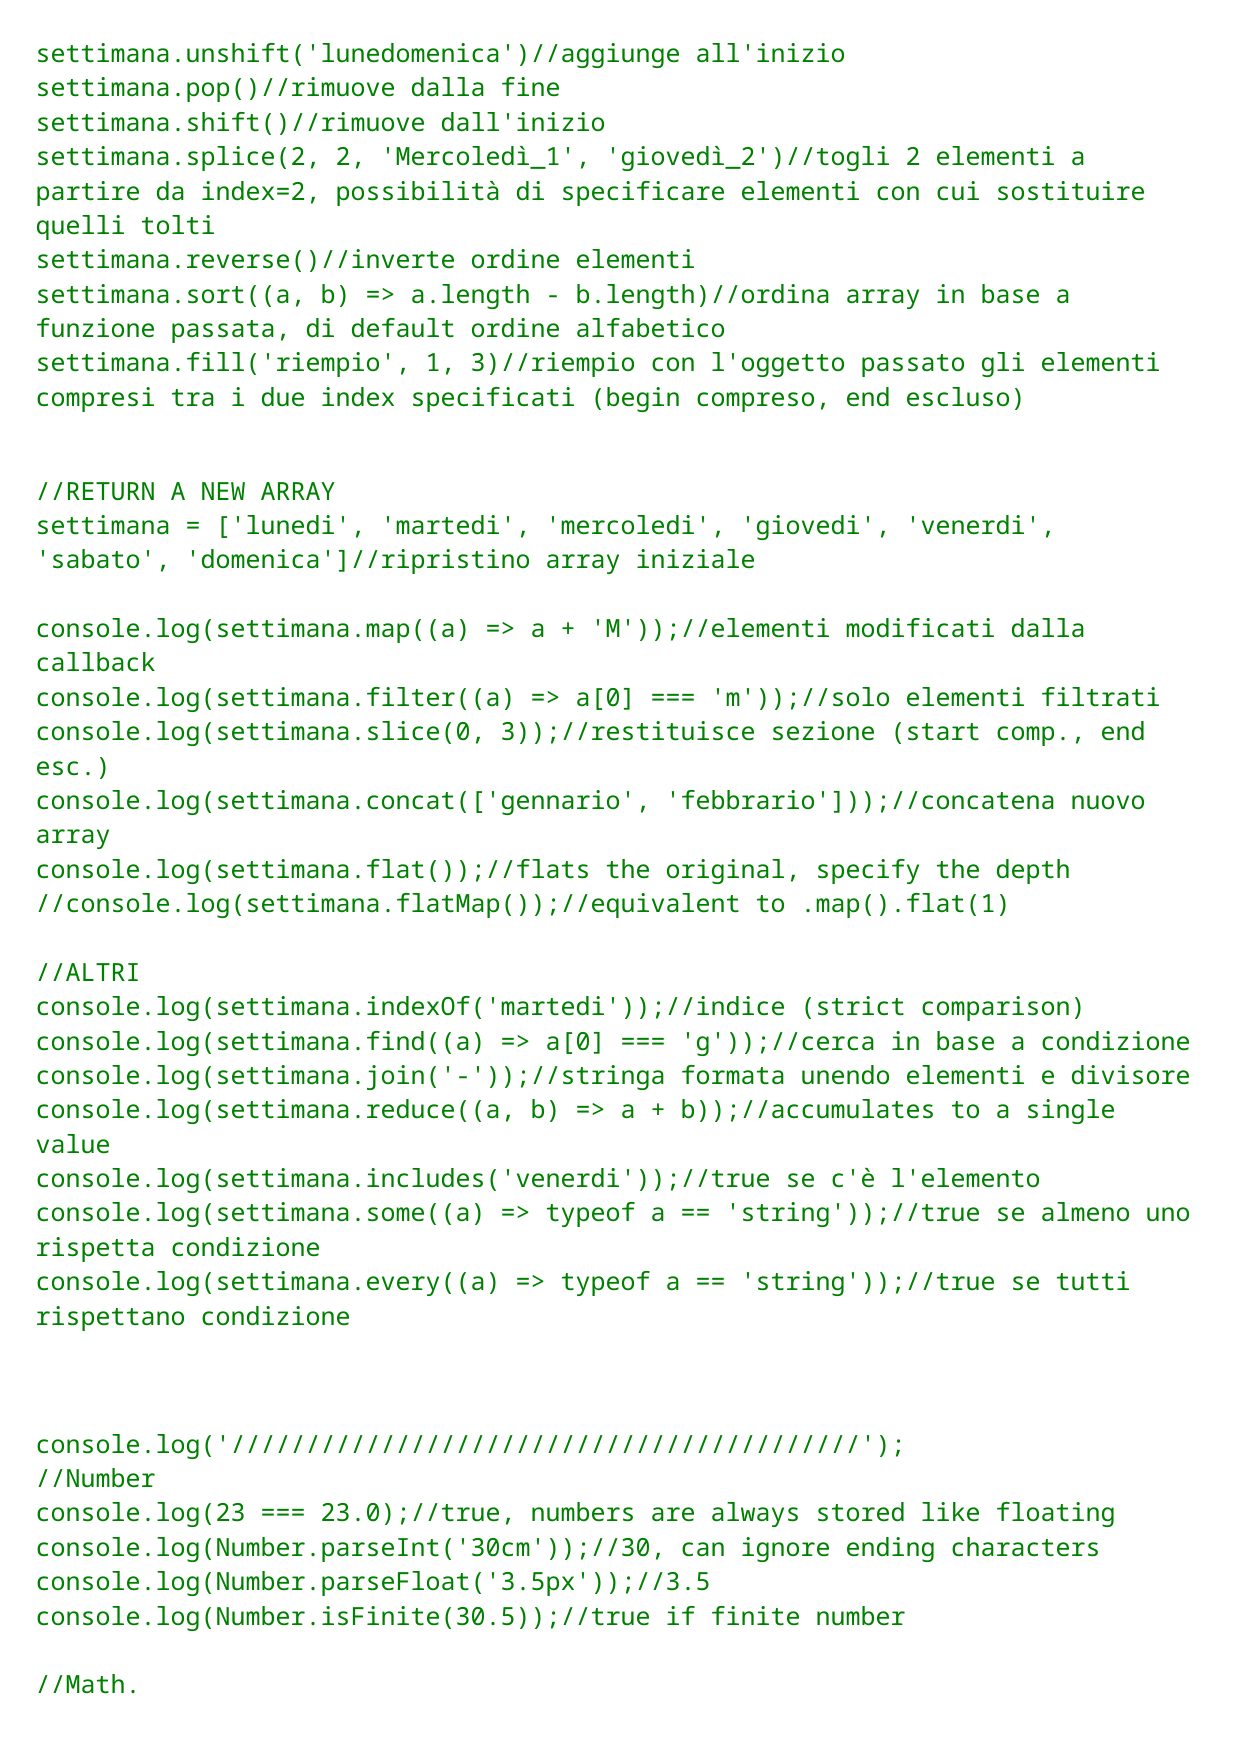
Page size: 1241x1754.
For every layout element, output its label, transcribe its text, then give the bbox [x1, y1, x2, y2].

text settimana.splice(2, 2, 'Mercoledì_1', 'giovedì_2')//togli 2 elementi a partire da index=2, possibilità di specificare elementi con cui sostituire quelli tolti [35, 138, 1205, 242]
text settimana.pop()//rimuove dalla fine [35, 70, 1205, 104]
text console.log(Number.isFinite(30.5));//true if finite number [35, 1598, 1205, 1632]
text console.log(settimana.find((a) => a[0] === 'g'));//cerca in base a condizione [35, 1023, 1205, 1057]
text //Number [35, 1460, 1205, 1495]
text //ALTRI [35, 954, 1205, 988]
text console.log(settimana.reduce((a, b) => a + b));//accumulates to a single value [35, 1092, 1205, 1160]
text settimana.sort((a, b) => a.length - b.length)//ordina array in base a funzione passata, di default ordine alfabetico [35, 276, 1205, 345]
text console.log(settimana.indexOf('martedi'));//indice (strict comparison) [35, 988, 1205, 1023]
text console.log(settimana.includes('venerdi'));//true se c'è l'elemento [35, 1160, 1205, 1195]
text //RETURN A NEW ARRAY [35, 473, 1205, 507]
text settimana.shift()//rimuove dall'inizio [35, 104, 1205, 138]
text console.log(settimana.concat(['gennario', 'febbrario']));//concatena nuovo array [35, 782, 1205, 851]
text //Math. [35, 1667, 1205, 1701]
text console.log(settimana.every((a) => typeof a == 'string'));//true se tutti rispettano condizione [35, 1263, 1205, 1332]
text console.log(Number.parseFloat('3.5px'));//3.5 [35, 1563, 1205, 1598]
text console.log(settimana.slice(0, 3));//restituisce sezione (start comp., end esc.) [35, 713, 1205, 782]
text //console.log(settimana.flatMap());//equivalent to .map().flat(1) [35, 885, 1205, 920]
text console.log(23 === 23.0);//true, numbers are always stored like floating [35, 1495, 1205, 1529]
text settimana.unshift('lunedomenica')//aggiunge all'inizio [35, 35, 1205, 70]
text console.log(settimana.filter((a) => a[0] === 'm'));//solo elementi filtrati [35, 679, 1205, 713]
text settimana = ['lunedi', 'martedi', 'mercoledi', 'giovedi', 'venerdi', 'sabato', 'domenica']//ripristino array iniziale [35, 507, 1205, 576]
text console.log(settimana.flat());//flats the original, specify the depth [35, 851, 1205, 885]
text console.log(settimana.some((a) => typeof a == 'string'));//true se almeno uno rispetta condizione [35, 1195, 1205, 1263]
text console.log(settimana.map((a) => a + 'M'));//elementi modificati dalla callback [35, 610, 1205, 679]
text settimana.reverse()//inverte ordine elementi [35, 242, 1205, 276]
text console.log(settimana.join('-'));//stringa formata unendo elementi e divisore [35, 1057, 1205, 1092]
text console.log(Number.parseInt('30cm'));//30, can ignore ending characters [35, 1529, 1205, 1563]
text console.log('//////////////////////////////////////////'); [35, 1426, 1205, 1460]
text settimana.fill('riempio', 1, 3)//riempio con l'oggetto passato gli elementi compresi tra i due index specificati (begin compreso, end escluso) [35, 345, 1205, 413]
